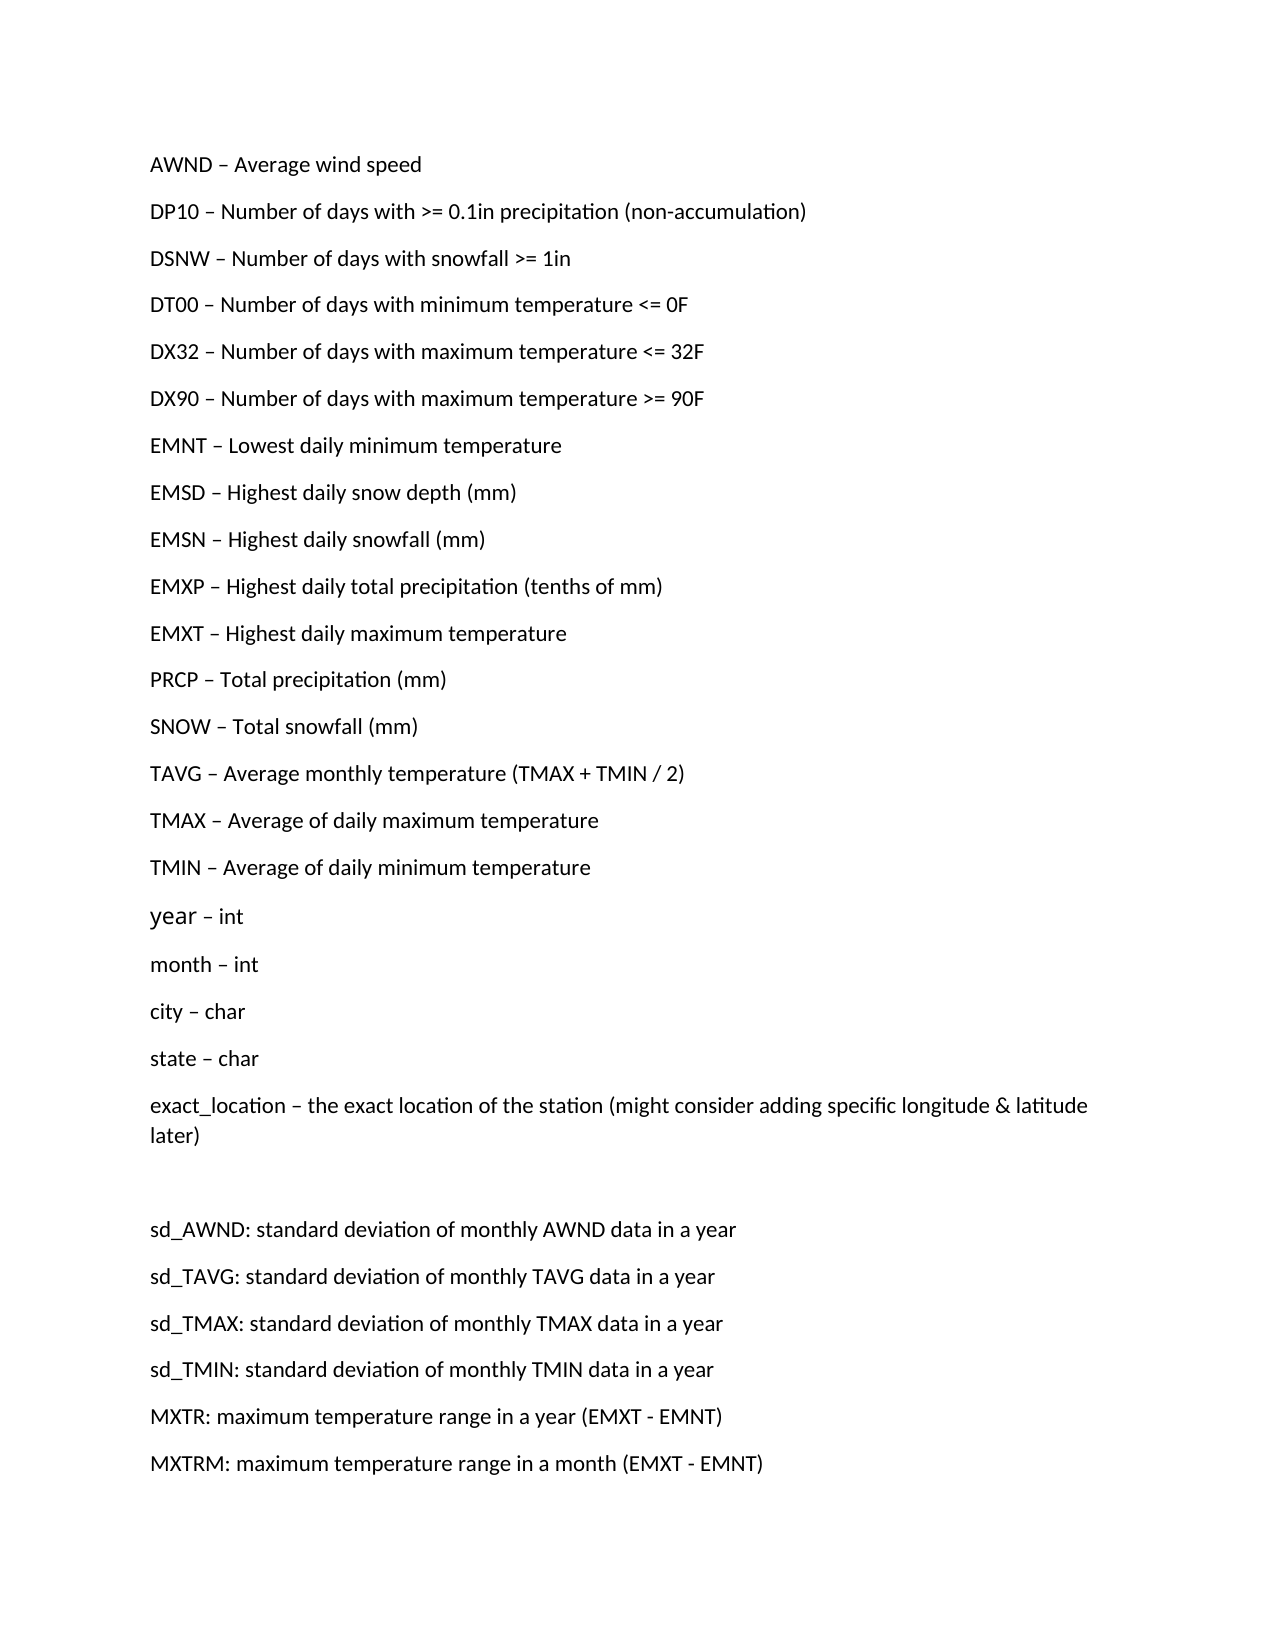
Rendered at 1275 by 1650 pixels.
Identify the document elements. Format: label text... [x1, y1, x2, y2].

text state – char [150, 1044, 1125, 1072]
text TMIN – Average of daily minimum temperature [150, 853, 1125, 881]
text AWND – Average wind speed [150, 150, 1125, 178]
text sd_TAVG: standard deviation of monthly TAVG data in a year [150, 1262, 1125, 1290]
text PRCP – Total precipitation (mm) [150, 666, 1125, 694]
text EMNT – Lowest daily minimum temperature [150, 431, 1125, 459]
text MXTR: maximum temperature range in a year (EMXT - EMNT) [150, 1402, 1125, 1431]
text TMAX – Average of daily maximum temperature [150, 806, 1125, 834]
text month – int [150, 950, 1125, 978]
text DT00 – Number of days with minimum temperature <= 0F [150, 291, 1125, 319]
text sd_TMAX: standard deviation of monthly TMAX data in a year [150, 1309, 1125, 1337]
text DSNW – Number of days with snowfall >= 1in [150, 244, 1125, 272]
text EMSN – Highest daily snowfall (mm) [150, 525, 1125, 553]
text year – int [150, 900, 1125, 931]
text city – char [150, 997, 1125, 1025]
text sd_AWND: standard deviation of monthly AWND data in a year [150, 1215, 1125, 1243]
text DX90 – Number of days with maximum temperature >= 90F [150, 384, 1125, 412]
text TAVG – Average monthly temperature (TMAX + TMIN / 2) [150, 759, 1125, 787]
text MXTRM: maximum temperature range in a month (EMXT - EMNT) [150, 1449, 1125, 1477]
text EMSD – Highest daily snow depth (mm) [150, 478, 1125, 506]
text EMXT – Highest daily maximum temperature [150, 619, 1125, 647]
text DP10 – Number of days with >= 0.1in precipitation (non-accumulation) [150, 197, 1125, 225]
text exact_location – the exact location of the station (might consider adding specific longitude & latitude later) [150, 1091, 1125, 1149]
text sd_TMIN: standard deviation of monthly TMIN data in a year [150, 1356, 1125, 1384]
text DX32 – Number of days with maximum temperature <= 32F [150, 337, 1125, 366]
text EMXP – Highest daily total precipitation (tenths of mm) [150, 572, 1125, 600]
text SNOW – Total snowfall (mm) [150, 712, 1125, 741]
